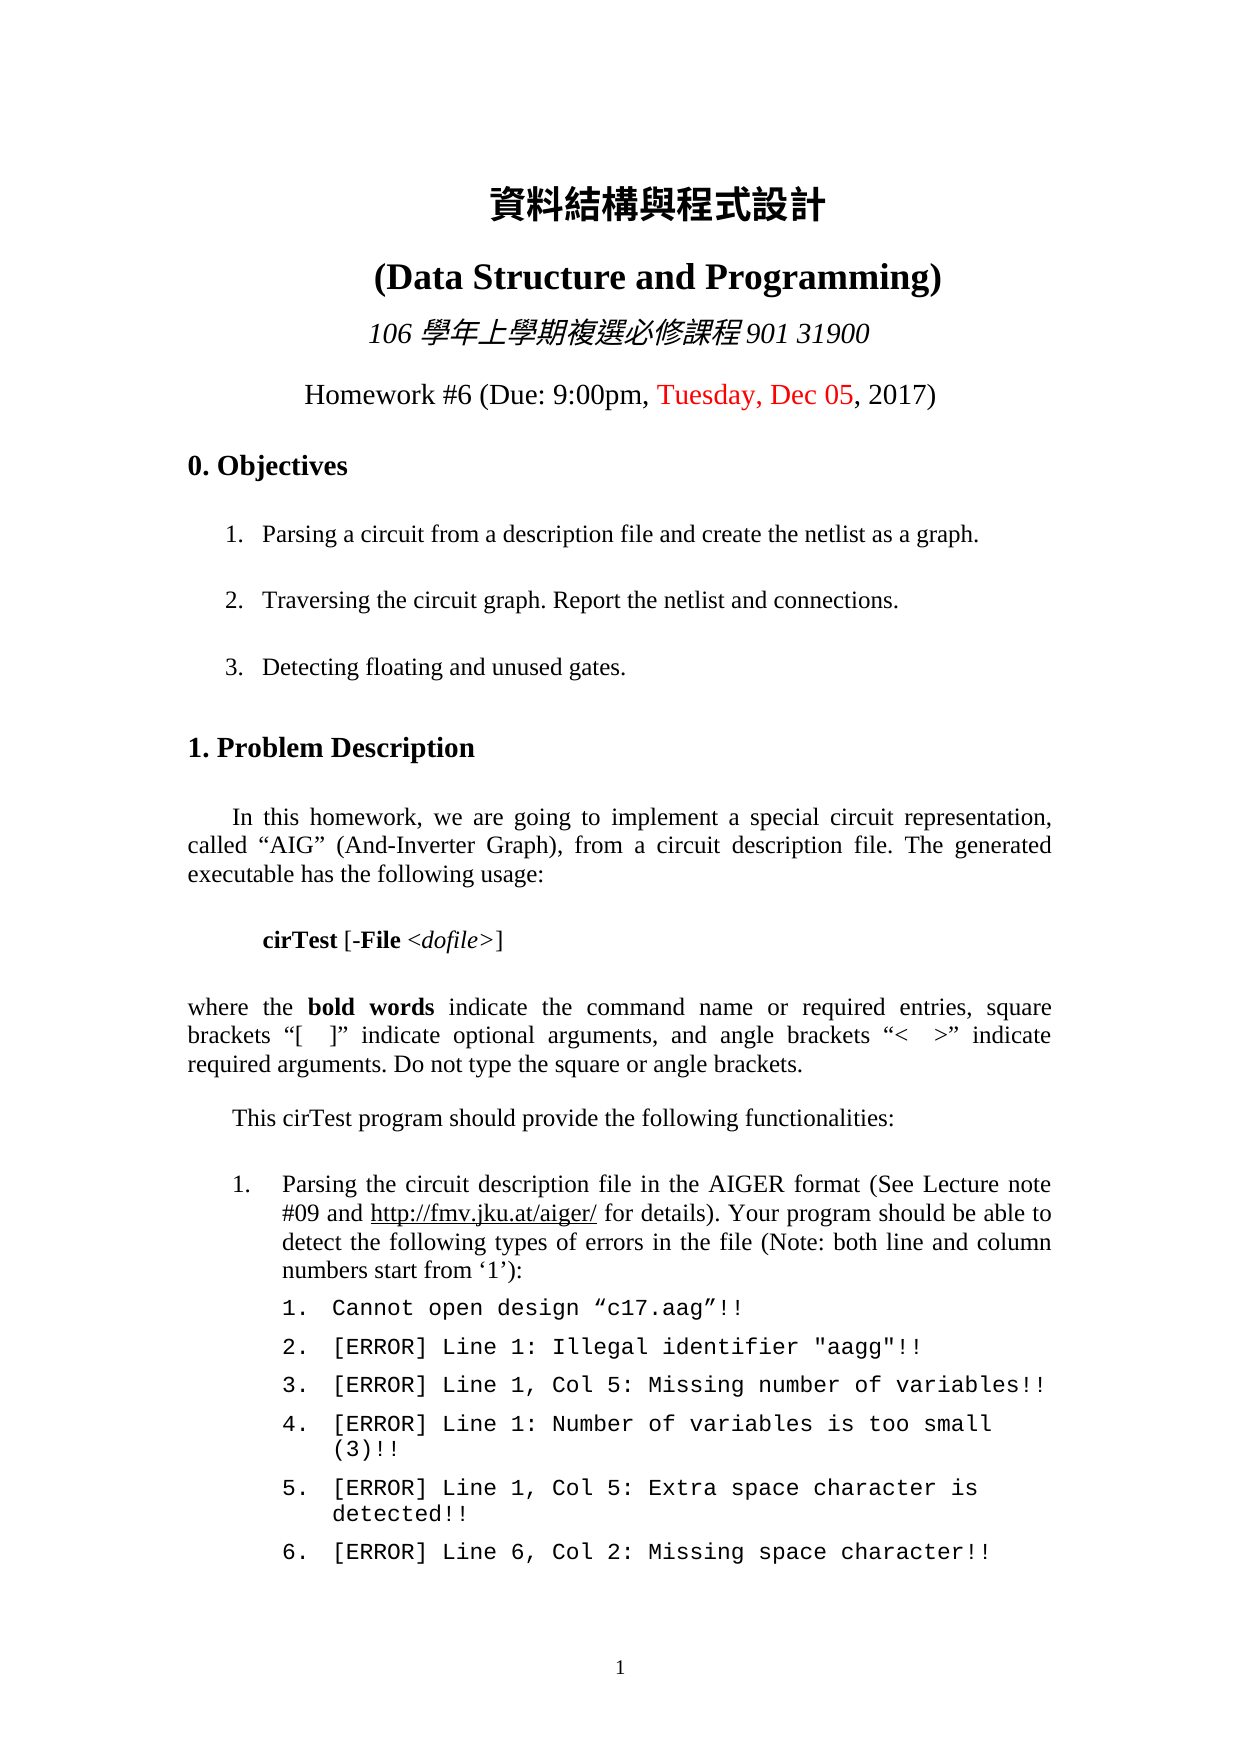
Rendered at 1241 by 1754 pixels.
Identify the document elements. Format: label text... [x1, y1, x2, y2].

list [ERROR] Line 1: Illegal identifier "aagg"!! [282, 1335, 1053, 1361]
subtitle 資料結構與程式設計 [187, 175, 1053, 229]
text 106 學年上學期複選必修課程901 31900 [187, 310, 1053, 352]
list Parsing the circuit description file in the AIGER format (See Lecture note #09 and http://fmv.jku.at/aiger/ for details). Your program should be able to detect the following types of errors in the file (Note: both line and column numbers start from ‘1’): [232, 1169, 1053, 1284]
list [ERROR] Line 1: Number of variables is too small (3)!! [282, 1412, 1053, 1464]
list Cannot open design “c17.aag”!! [282, 1297, 1053, 1322]
text cirTest [-File <dofile>] [225, 925, 1053, 954]
list Parsing a circuit from a description file and create the netlist as a graph. [225, 519, 1053, 548]
list [ERROR] Line 1, Col 5: Extra space character is detected!! [282, 1476, 1053, 1528]
list [ERROR] Line 6, Col 2: Missing space character!! [282, 1541, 1053, 1567]
text 0. Objectives [187, 448, 1053, 482]
subtitle (Data Structure and Programming) [187, 254, 1053, 297]
text 1. Problem Description [187, 731, 1053, 764]
text where the bold words indicate the command name or required entries, square brackets “[ ]” indicate optional arguments, and angle brackets “< >” indicate required arguments. Do not type the square or angle brackets. [187, 992, 1053, 1078]
text This cirTest program should provide the following functionalities: [187, 1103, 1053, 1132]
text In this homework, we are going to implement a special circuit representation, called “AIG” (And-Inverter Graph), from a circuit description file. The generated executable has the following usage: [187, 802, 1053, 888]
list Detecting floating and unused gates. [225, 652, 1053, 681]
list Traversing the circuit graph. Report the netlist and connections. [225, 586, 1053, 614]
text Homework #6 (Due: 9:00pm, Tuesday, Dec 05, 2017) [187, 377, 1053, 411]
list [ERROR] Line 1, Col 5: Missing number of variables!! [282, 1373, 1053, 1399]
